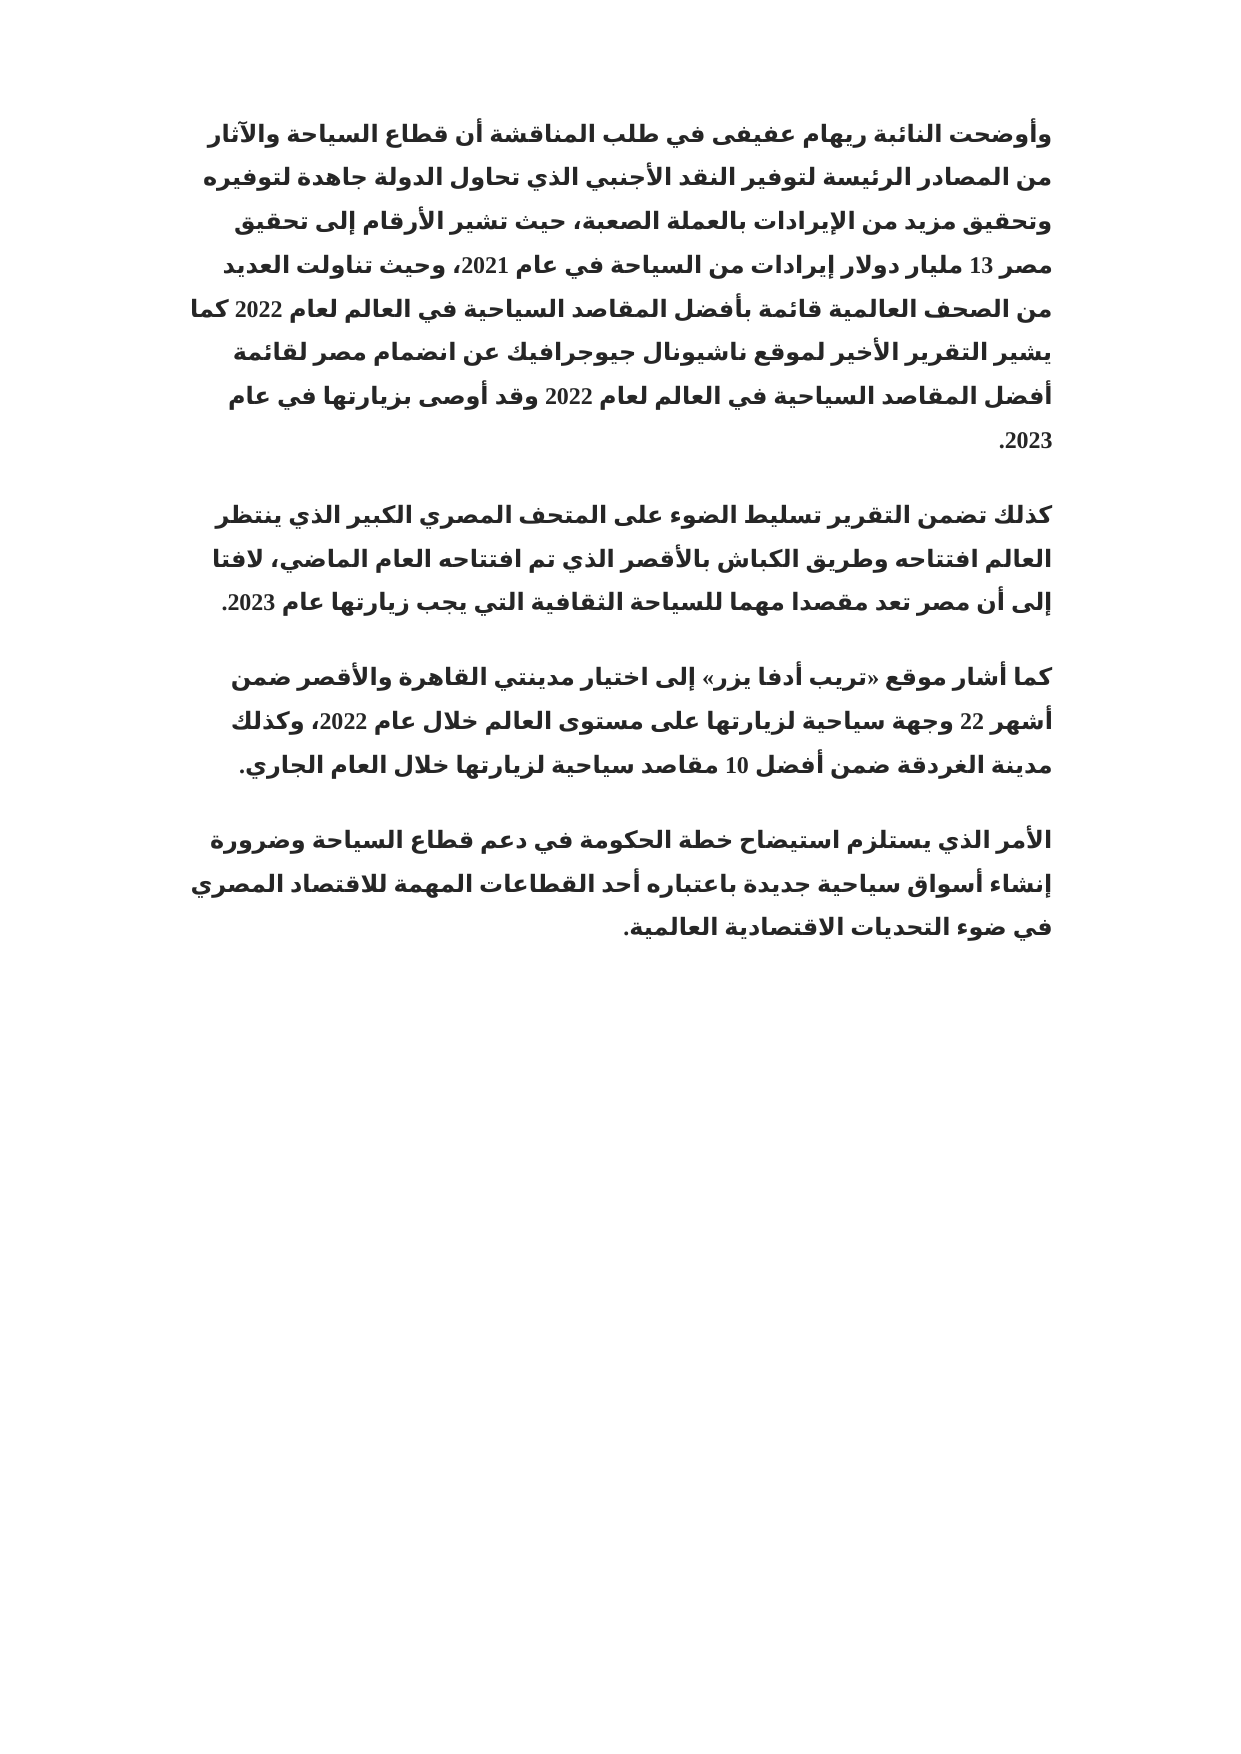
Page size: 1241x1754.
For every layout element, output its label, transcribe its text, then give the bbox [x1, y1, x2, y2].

text وأوضحت النائبة ريهام عفيفى في طلب المناقشة أن قطاع السياحة والآثار من المصادر الرئيسة لتوفير النقد الأجنبي الذي تحاول الدولة جاهدة لتوفيره وتحقيق مزيد من الإيرادات بالعملة الصعبة، حيث تشير الأرقام إلى تحقيق مصر 13 مليار دولار إيرادات من السياحة في عام 2021، وحيث تناولت العديد من الصحف العالمية قائمة بأفضل المقاصد السياحية في العالم لعام 2022 كما يشير التقرير الأخير لموقع ناشيونال جيوجرافيك عن انضمام مصر لقائمة أفضل المقاصد السياحية في العالم لعام 2022 وقد أوصى بزيارتها في عام 2023. [187, 103, 1053, 453]
text كما أشار موقع «تريب أدفا يزر» إلى اختيار مدينتي القاهرة والأقصر ضمن أشهر 22 وجهة سياحية لزيارتها على مستوى العالم خلال عام 2022، وكذلك مدينة الغردقة ضمن أفضل 10 مقاصد سياحية لزيارتها خلال العام الجاري. [187, 647, 1053, 778]
text الأمر الذي يستلزم استيضاح خطة الحكومة في دعم قطاع السياحة وضرورة إنشاء أسواق سياحية جديدة باعتباره أحد القطاعات المهمة للاقتصاد المصري في ضوء التحديات الاقتصادية العالمية. [187, 810, 1053, 941]
text كذلك تضمن التقرير تسليط الضوء على المتحف المصري الكبير الذي ينتظر العالم افتتاحه وطريق الكباش بالأقصر الذي تم افتتاحه العام الماضي، لافتا إلى أن مصر تعد مقصدا مهما للسياحة الثقافية التي يجب زيارتها عام 2023. [187, 485, 1053, 616]
